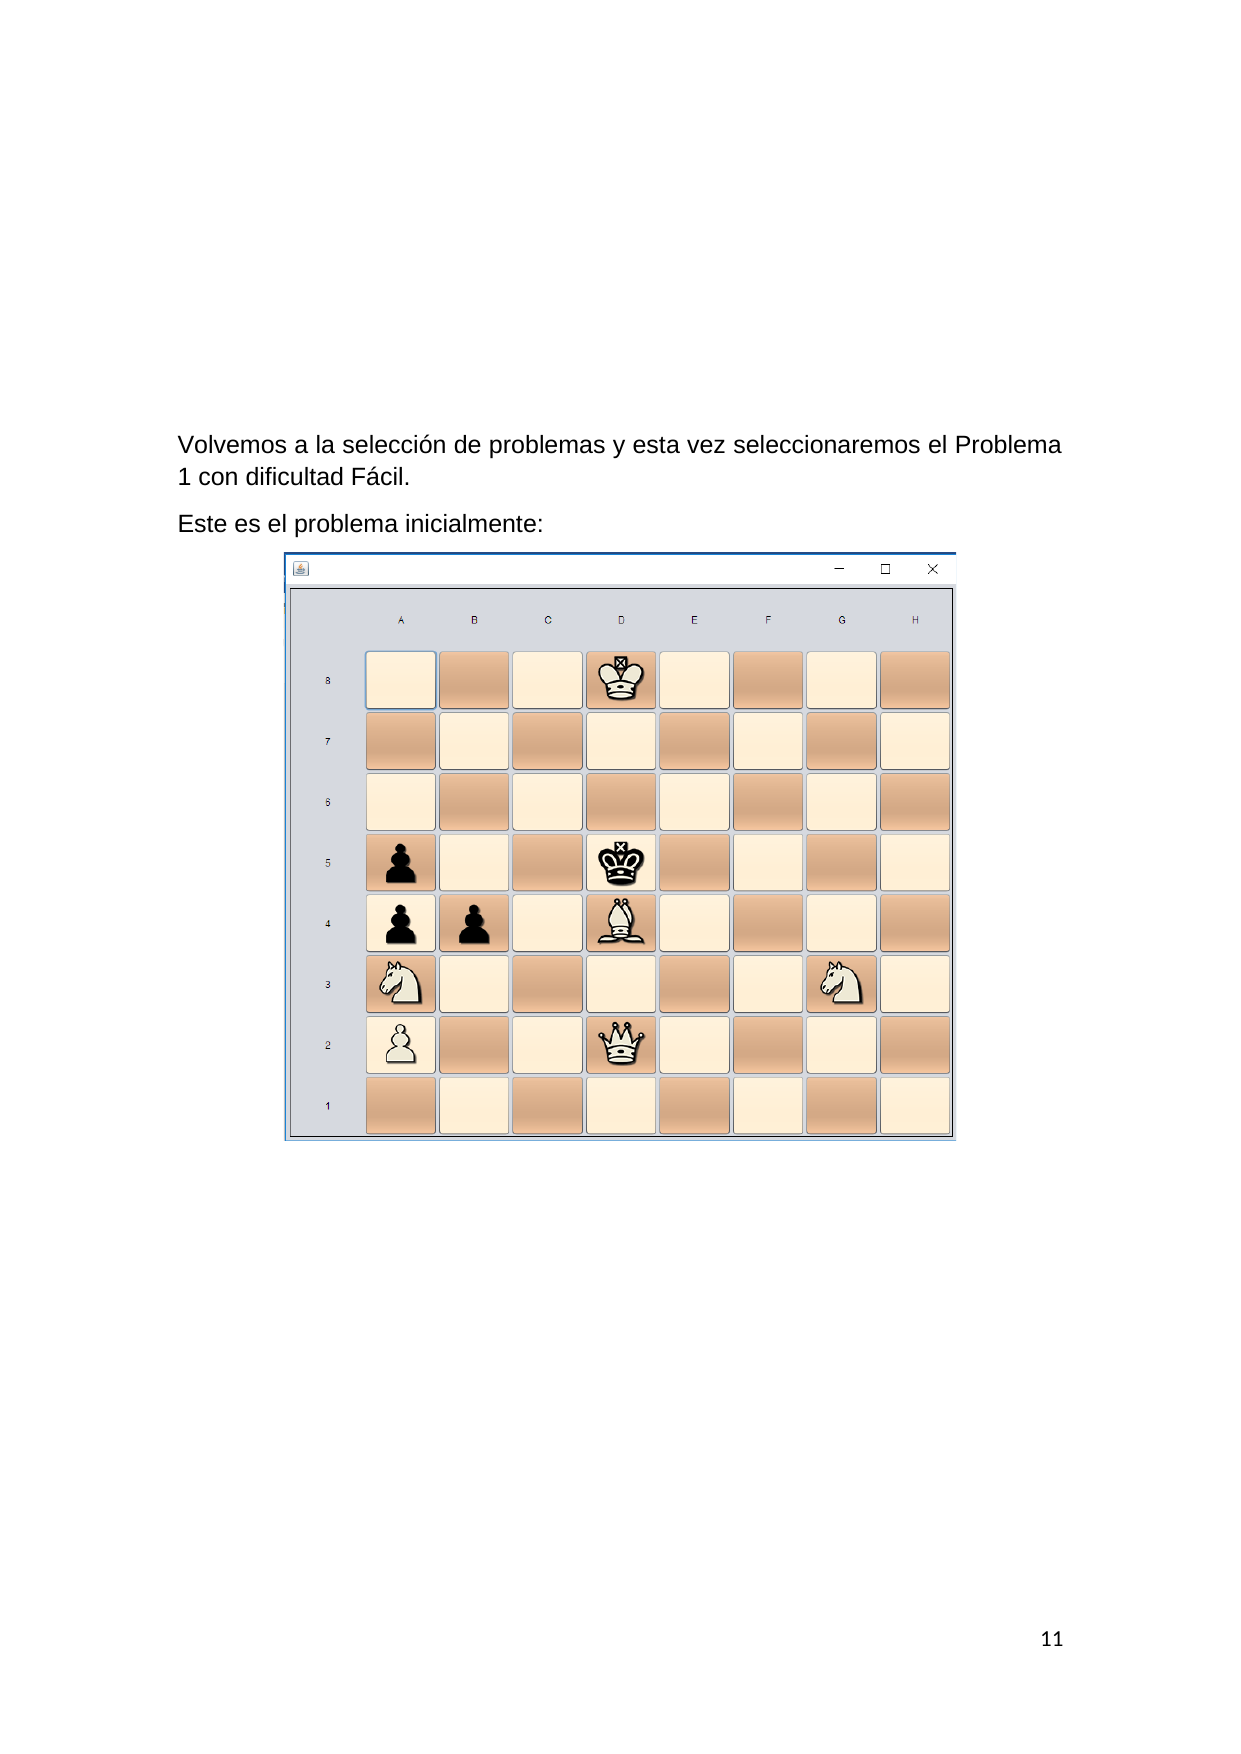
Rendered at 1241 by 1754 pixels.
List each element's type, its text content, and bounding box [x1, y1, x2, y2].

text Volvemos a la selección de problemas y esta vez seleccionaremos el Problema 1 con dificultad Fácil. [177, 431, 1063, 490]
text Este es el problema inicialmente: [177, 509, 1063, 538]
picture [283, 552, 957, 1141]
